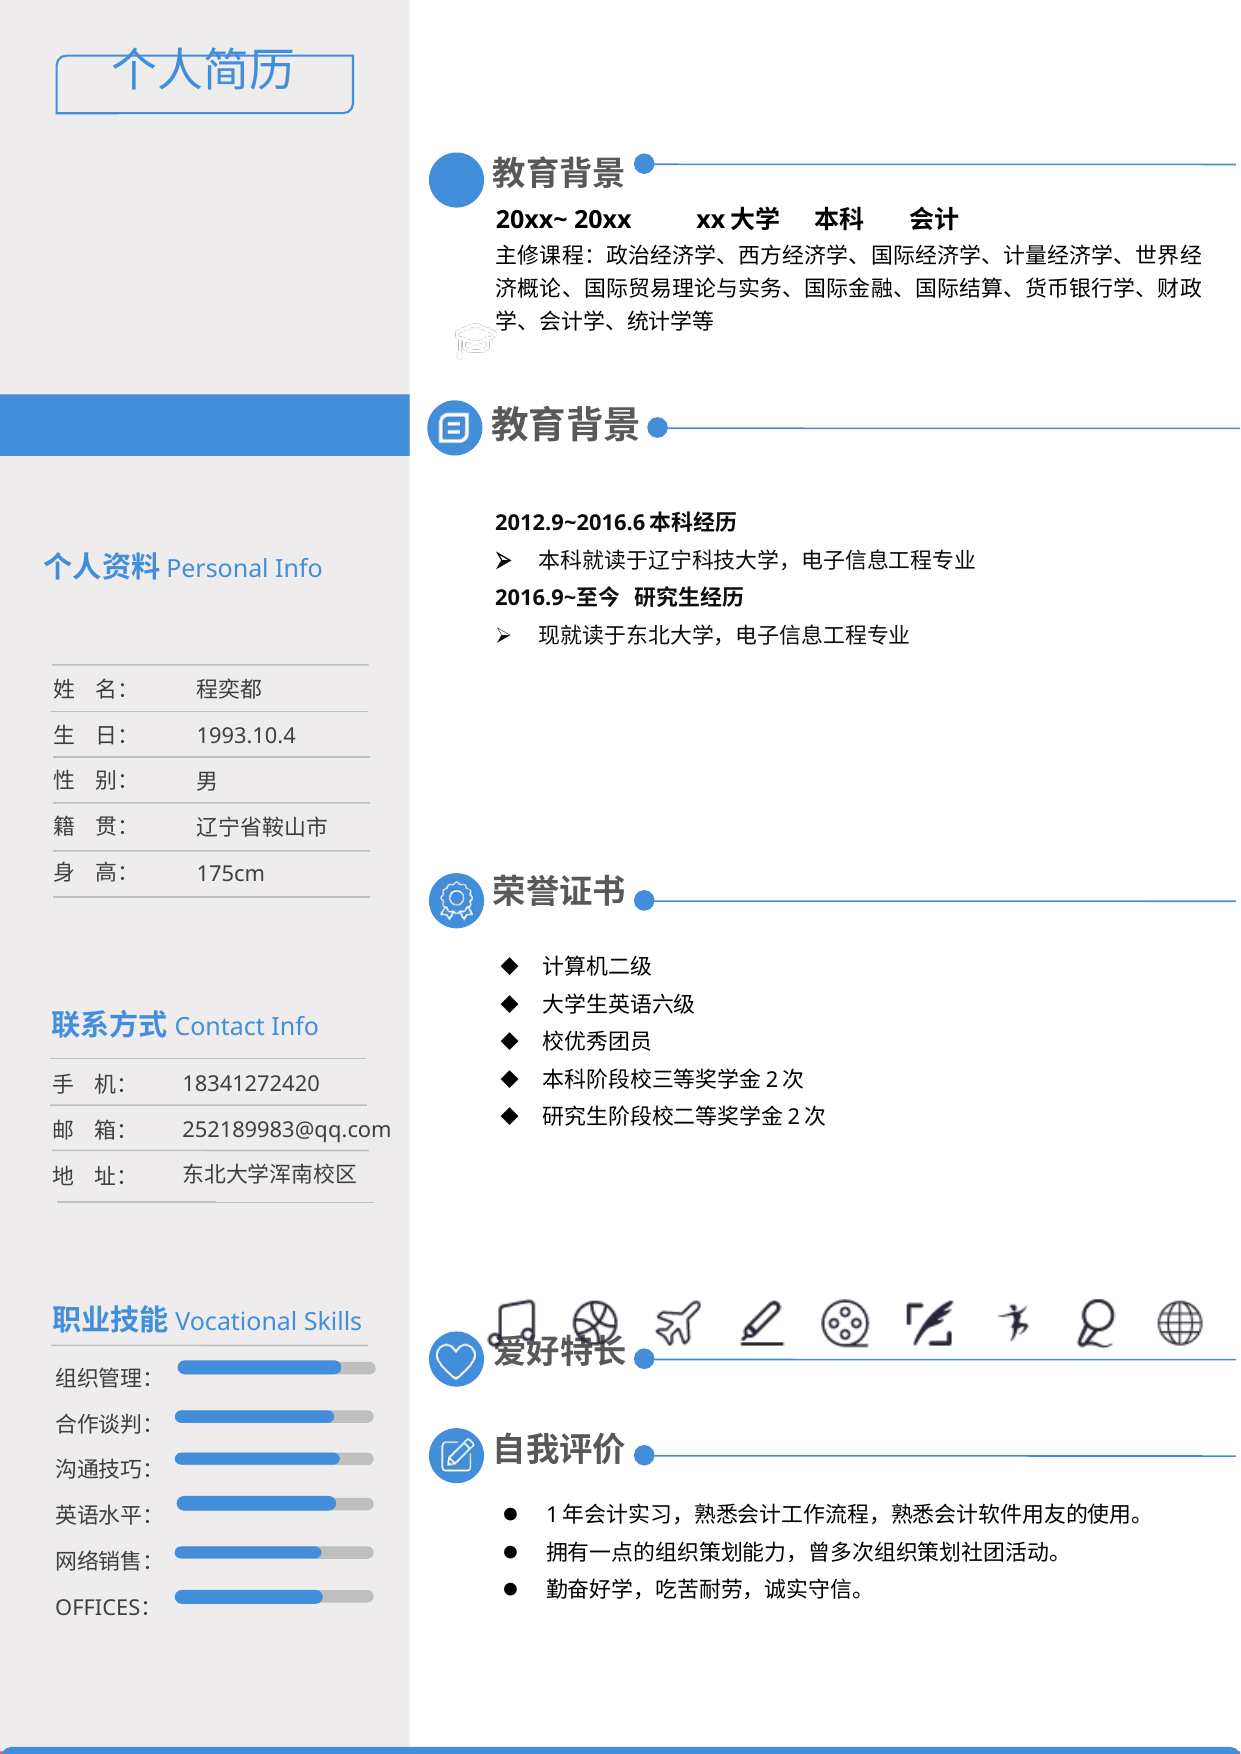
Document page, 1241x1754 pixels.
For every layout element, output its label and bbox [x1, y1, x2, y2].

picture [737, 1298, 788, 1349]
picture [904, 1298, 955, 1349]
picture [486, 1298, 537, 1349]
picture [570, 1298, 621, 1349]
picture [987, 1298, 1038, 1349]
picture [653, 1298, 704, 1349]
picture [1071, 1298, 1122, 1349]
picture [438, 1435, 478, 1475]
picture [1155, 1298, 1205, 1349]
picture [820, 1298, 871, 1349]
picture [436, 881, 476, 921]
picture [433, 407, 475, 449]
picture [453, 318, 498, 364]
picture [436, 1342, 476, 1382]
